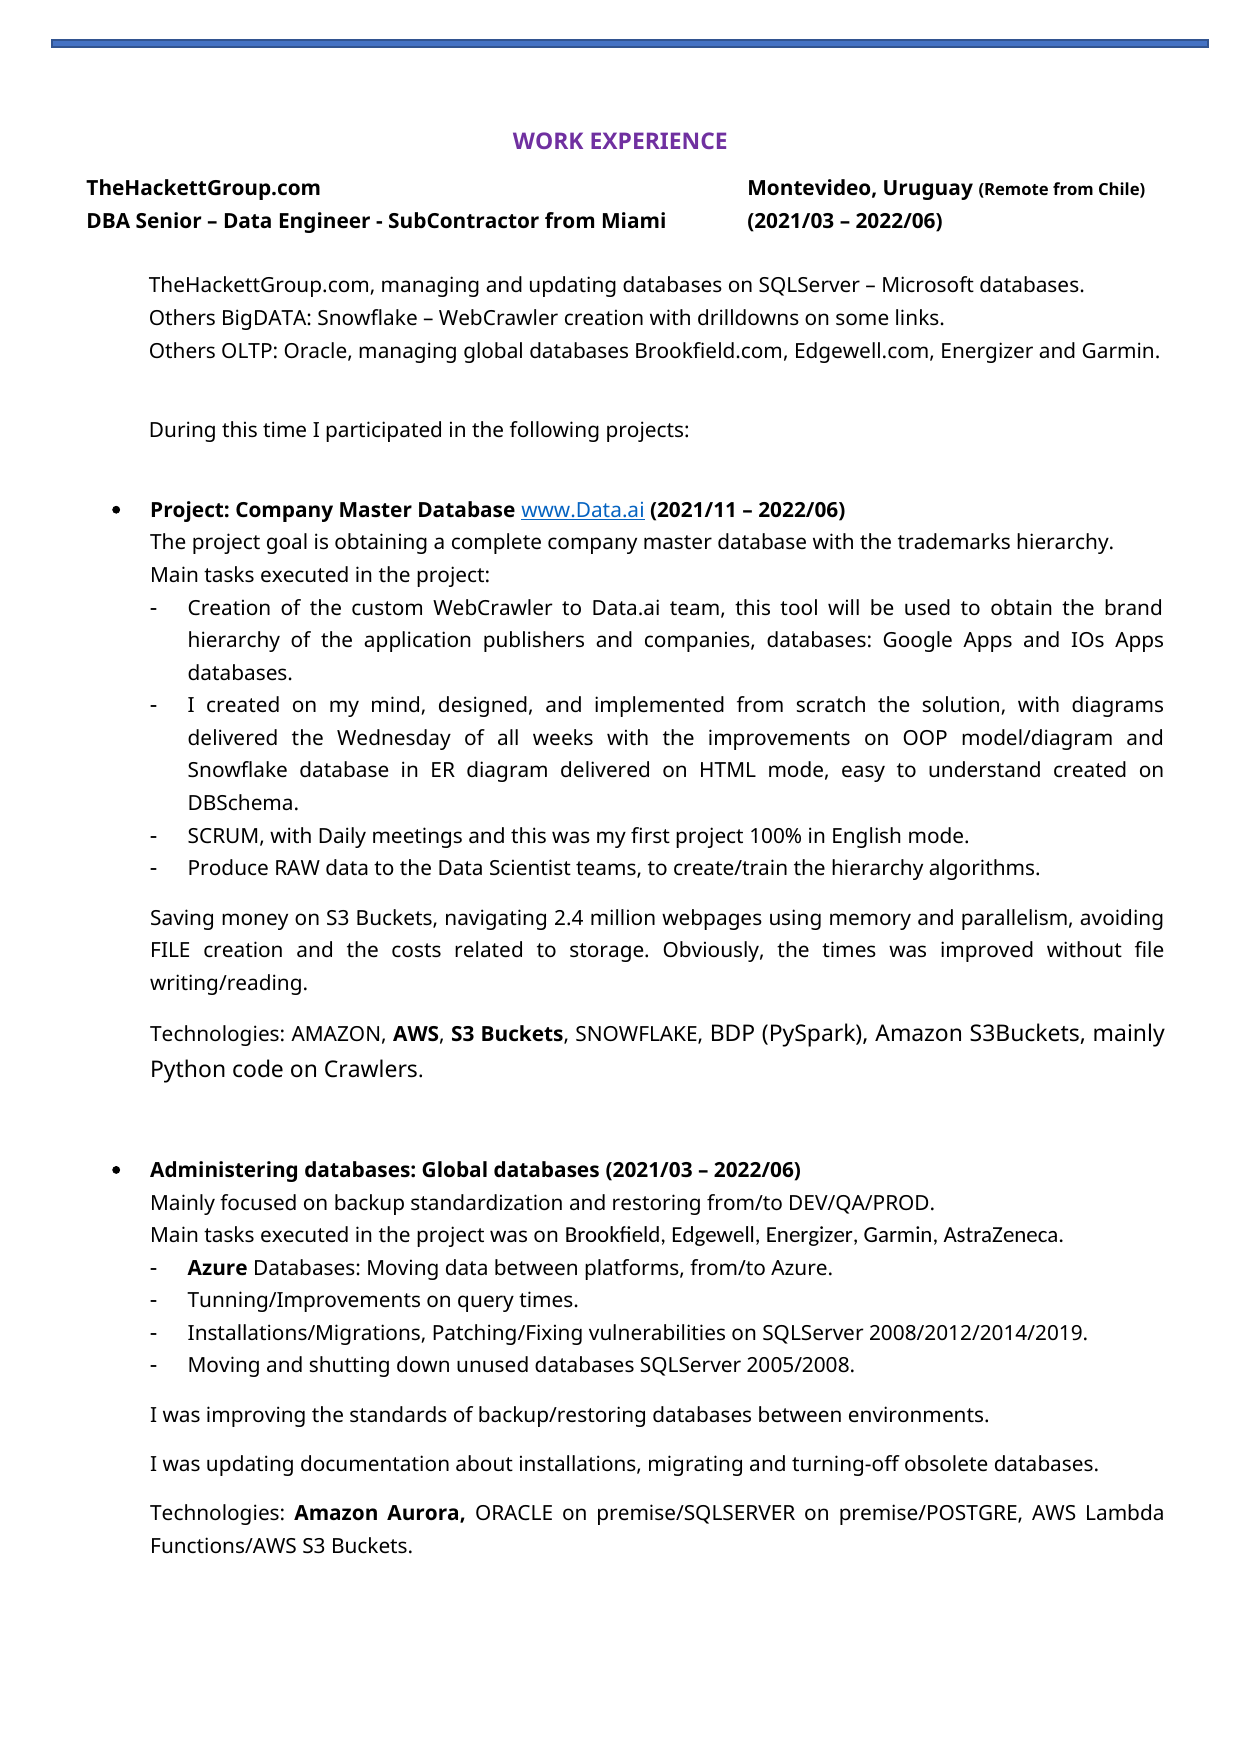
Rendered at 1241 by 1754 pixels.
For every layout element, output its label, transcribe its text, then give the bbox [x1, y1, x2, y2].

subtitle During this time I participated in the following projects: [75, 415, 1165, 444]
list Main tasks executed in the project was on Brookfield, Edgewell, Energizer, Garmin, AstraZeneca. [150, 1220, 1165, 1249]
text I was improving the standards of backup/restoring databases between environments. [150, 1400, 1165, 1428]
list Project: Company Master Database www.Data.ai (2021/11 – 2022/06) [112, 495, 1165, 523]
list Installations/Migrations, Patching/Fixing vulnerabilities on SQLServer 2008/2012/2014/2019. [150, 1318, 1165, 1346]
text I was updating documentation about installations, migrating and turning-off obsolete databases. [150, 1449, 1165, 1478]
list Creation of the custom WebCrawler to Data.ai team, this tool will be used to obtain the brand hierarchy of the application publishers and companies, databases: Google Apps and IOs Apps databases. [150, 593, 1165, 686]
text Saving money on S3 Buckets, navigating 2.4 million webpages using memory and parallelism, avoiding FILE creation and the costs related to storage. Obviously, the times was improved without file writing/reading. [150, 903, 1165, 996]
text Technologies: Amazon Aurora, ORACLE on premise/SQLSERVER on premise/POSTGRE, AWS Lambda Functions/AWS S3 Buckets. [150, 1498, 1165, 1559]
list SCRUM, with Daily meetings and this was my first project 100% in English mode. [150, 821, 1165, 849]
list Moving and shutting down unused databases SQLServer 2005/2008. [150, 1351, 1165, 1379]
list Mainly focused on backup standardization and restoring from/to DEV/QA/PROD. [150, 1188, 1165, 1216]
list Azure Databases: Moving data between platforms, from/to Azure. [150, 1253, 1165, 1281]
list Main tasks executed in the project: [150, 560, 1165, 588]
list Produce RAW data to the Data Scientist teams, to create/train the hierarchy algorithms. [150, 853, 1165, 882]
subtitle TheHackettGroup.com, managing and updating databases on SQLServer – Microsoft databases. [75, 271, 1165, 299]
list I created on my mind, designed, and implemented from scratch the solution, with diagrams delivered the Wednesday of all weeks with the improvements on OOP model/diagram and Snowflake database in ER diagram delivered on HTML mode, easy to understand created on DBSchema. [150, 690, 1165, 817]
list Administering databases: Global databases (2021/03 – 2022/06) [112, 1155, 1165, 1183]
list The project goal is obtaining a complete company master database with the trademarks hierarchy. [150, 527, 1165, 556]
text Technologies: AMAZON, AWS, S3 Buckets, SNOWFLAKE, BDP (PySpark), Amazon S3Buckets, mainly Python code on Crawlers. [150, 1017, 1165, 1084]
subtitle Others BigDATA: Snowflake – WebCrawler creation with drilldowns on some links. [75, 303, 1165, 332]
subtitle Others OLTP: Oracle, managing global databases Brookfield.com, Edgewell.com, Energizer and Garmin. [149, 336, 1165, 364]
table_header TheHackettGroup.com DBA Senior – Data Engineer - SubContractor from Miami [75, 174, 736, 271]
table_header Montevideo, Uruguay (Remote from Chile) (2021/03 – 2022/06) [736, 174, 1160, 271]
subtitle WORK EXPERIENCE [75, 125, 1165, 156]
list Tunning/Improvements on query times. [150, 1285, 1165, 1314]
